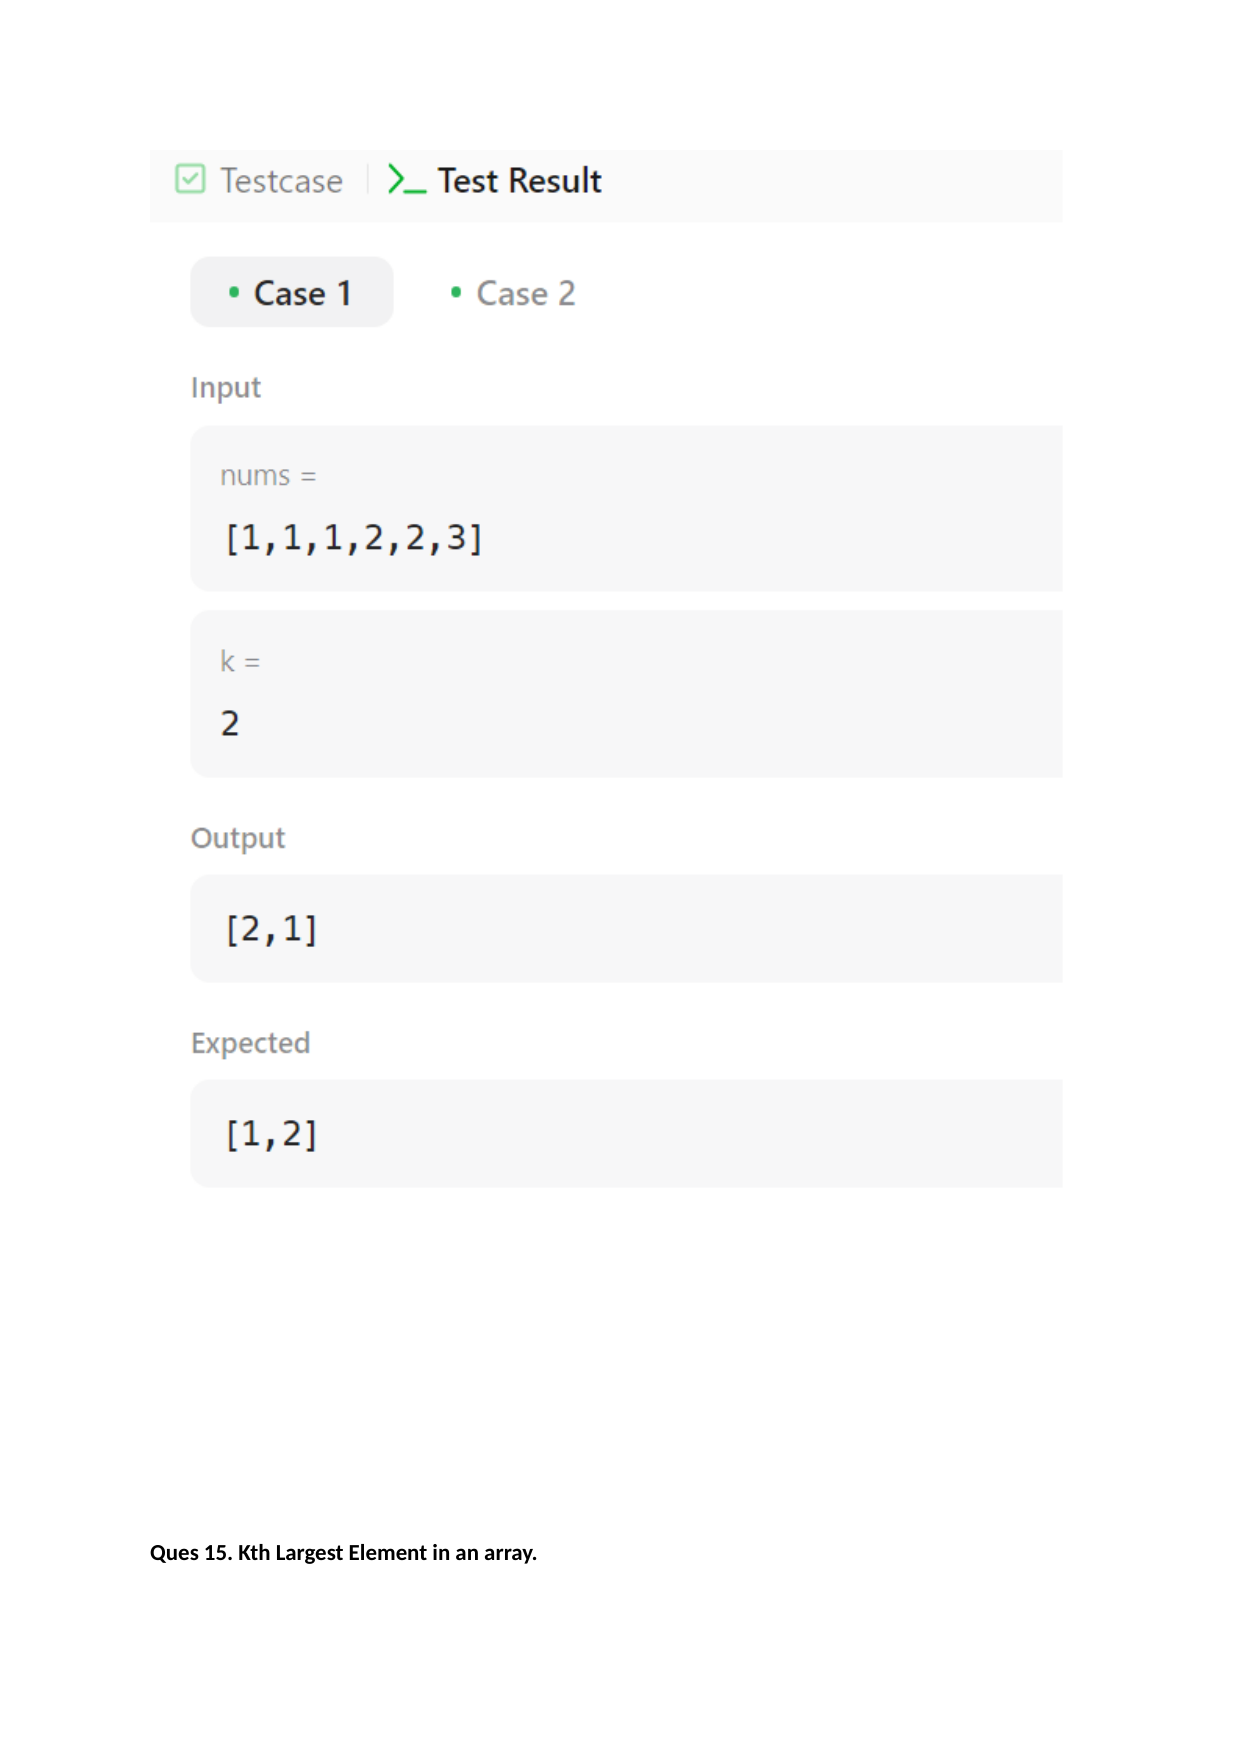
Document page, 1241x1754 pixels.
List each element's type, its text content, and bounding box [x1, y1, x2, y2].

picture [150, 150, 1063, 1191]
text Ques 15. Kth Largest Element in an array. [150, 1538, 1090, 1566]
